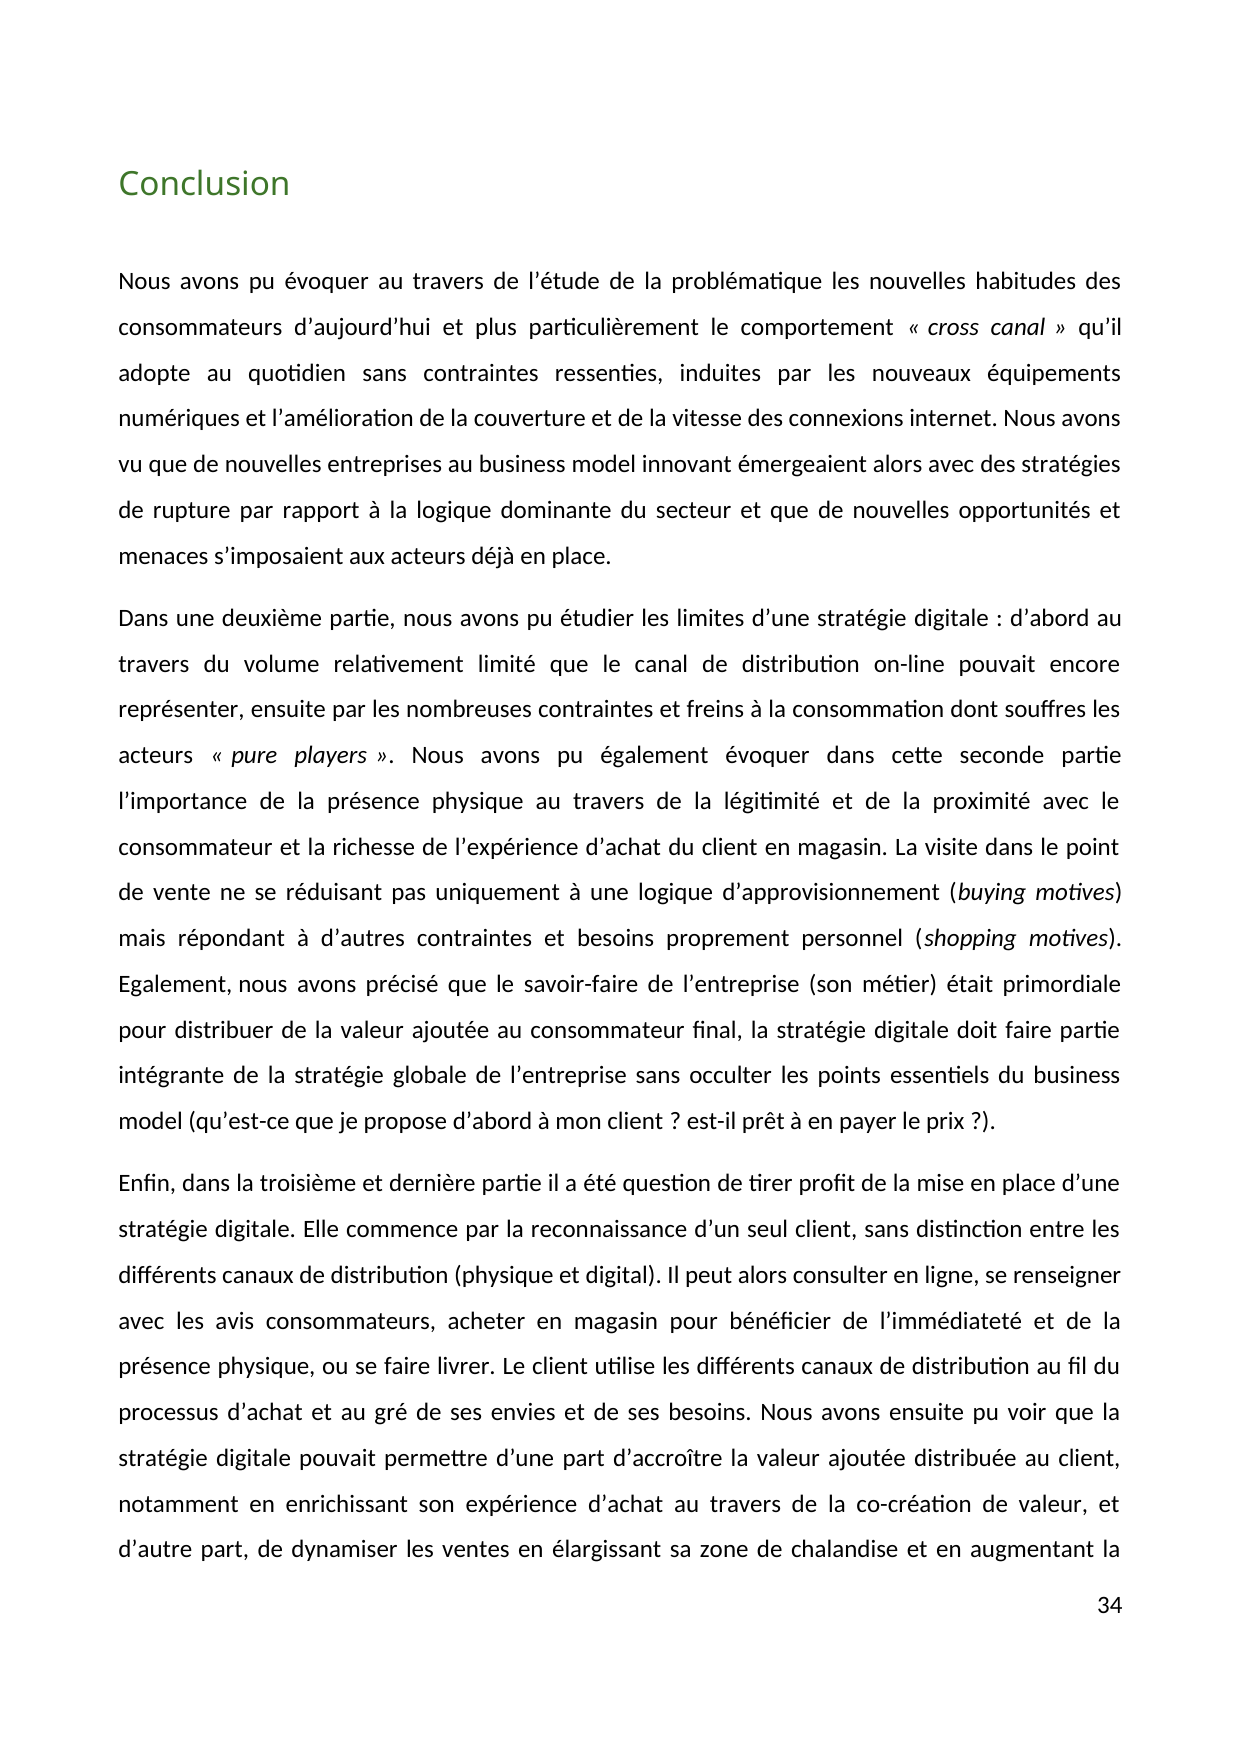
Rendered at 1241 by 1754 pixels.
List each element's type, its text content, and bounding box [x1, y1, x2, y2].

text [118, 1168, 1122, 1564]
text Dans une deuxième partie, nous avons pu étudier les limites d’une stratégie digitale : d’abord au travers du volume relativement limité que le canal de distribution on-line pouvait encore représenter, ensuite par les nombreuses contraintes et freins à la consommation dont souffres les acteurs « pure players ». Nous avons pu également évoquer dans cette seconde partie l’importance de la présence physique au travers de la légitimité et de la proximité avec le consommateur et la richesse de l’expérience d’achat du client en magasin. La visite dans le point de vente ne se réduisant pas uniquement à une logique d’approvisionnement (buying motives) mais répondant à d’autres contraintes et besoins proprement personnel (shopping motives). Egalement, nous avons précisé que le savoir-faire de l’entreprise (son métier) était primordiale pour distribuer de la valeur ajoutée au consommateur final, la stratégie digitale doit faire partie intégrante de la stratégie globale de l’entreprise sans occulter les points essentiels du business model (qu’est-ce que je propose d’abord à mon client ? est-il prêt à en payer le prix ?). [118, 602, 1122, 1136]
text Nous avons pu évoquer au travers de l’étude de la problématique les nouvelles habitudes des consommateurs d’aujourd’hui et plus particulièrement le comportement « cross canal » qu’il adopte au quotidien sans contraintes ressenties, induites par les nouveaux équipements numériques et l’amélioration de la couverture et de la vitesse des connexions internet. Nous avons vu que de nouvelles entreprises au business model innovant émergeaient alors avec des stratégies de rupture par rapport à la logique dominante du secteur et que de nouvelles opportunités et menaces s’imposaient aux acteurs déjà en place. [118, 265, 1122, 570]
subtitle Conclusion [118, 160, 1122, 205]
